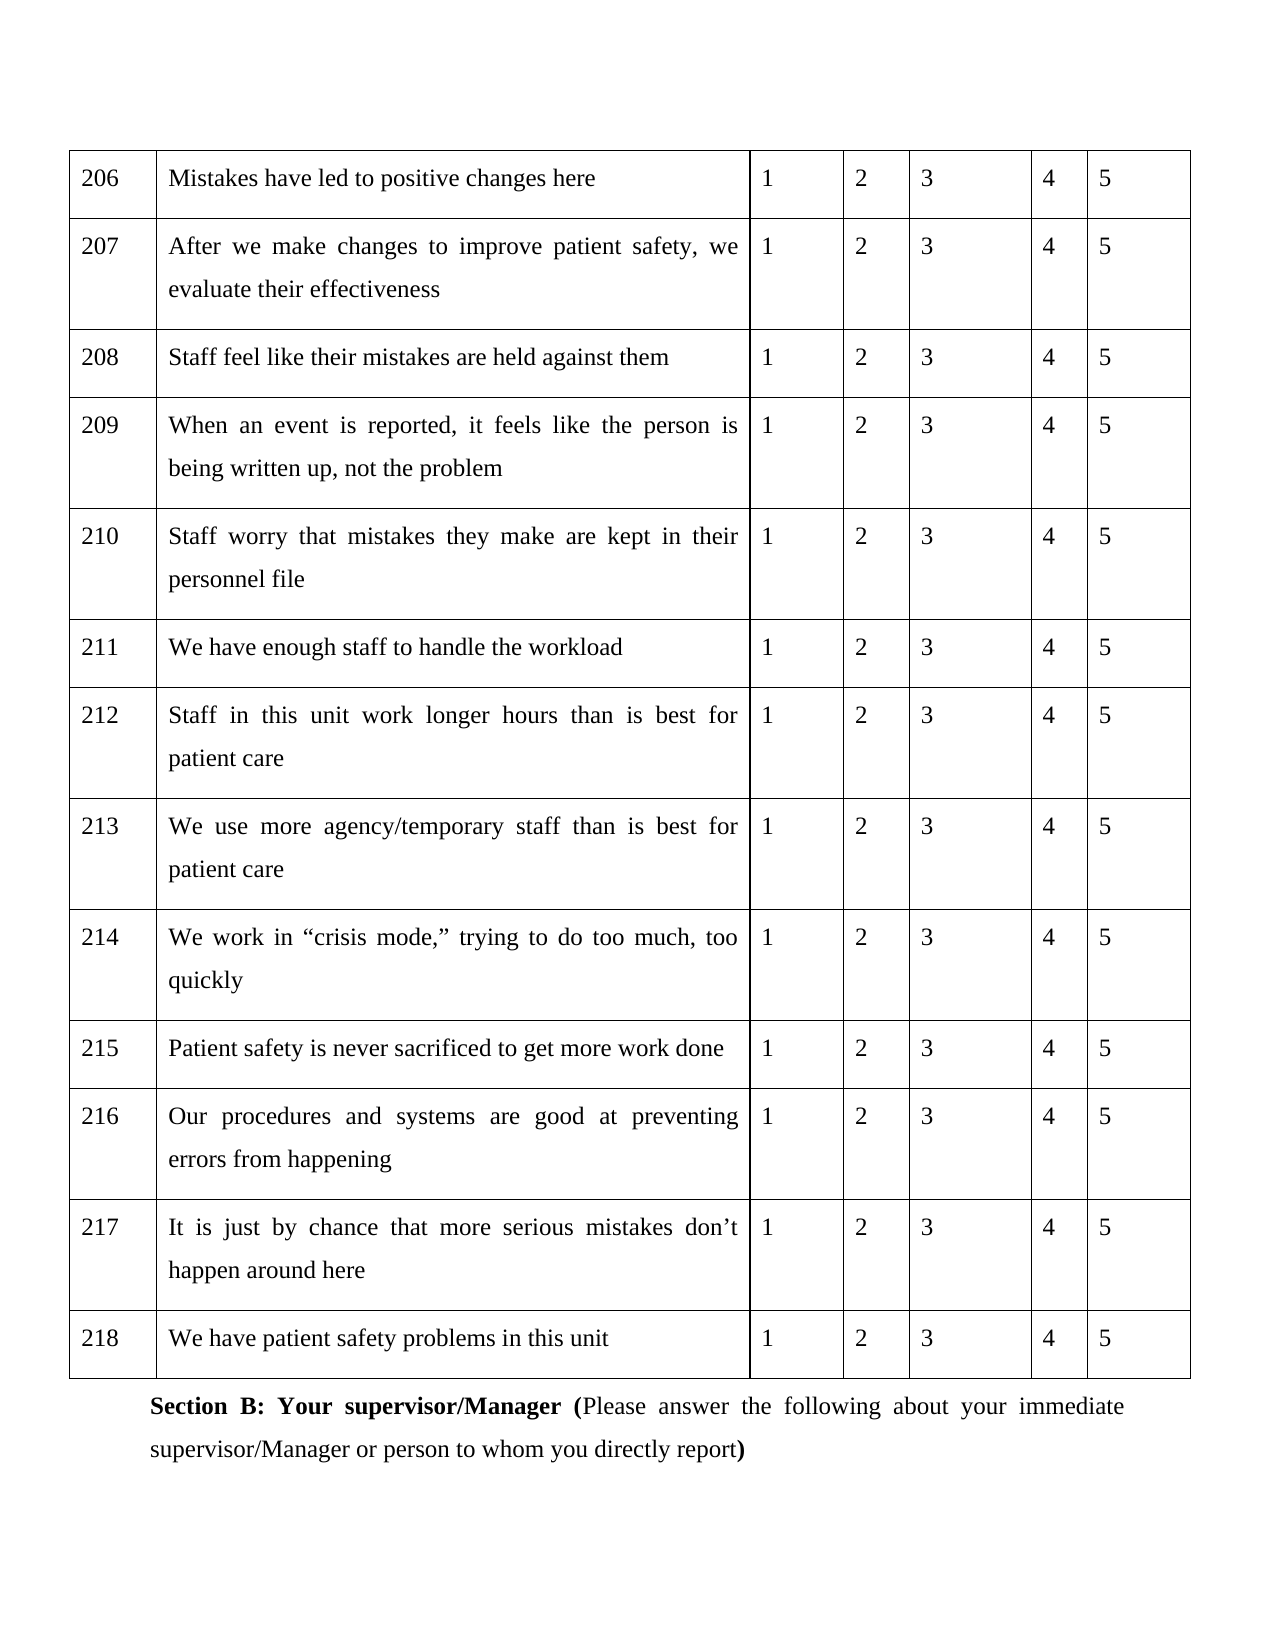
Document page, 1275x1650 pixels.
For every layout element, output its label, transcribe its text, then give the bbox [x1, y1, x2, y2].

table_cell 2 [844, 1311, 909, 1378]
text Section B: Your supervisor/Manager (Please answer the following about your immediate supervisor/Manager or person to whom you directly report) [150, 1391, 1125, 1463]
table_cell 5 [1088, 1311, 1190, 1378]
table_cell 3 [910, 1021, 1031, 1088]
table_cell 4 [1032, 1089, 1087, 1199]
table_cell 5 [1088, 1200, 1190, 1310]
table_cell 210 [70, 509, 156, 619]
table_cell 3 [910, 509, 1031, 619]
table_cell 4 [1032, 219, 1087, 329]
table_cell 5 [1088, 799, 1190, 909]
table_cell 5 [1088, 509, 1190, 619]
table_cell 2 [844, 330, 909, 397]
table_cell 209 [70, 398, 156, 508]
table_cell 212 [70, 688, 156, 798]
table_cell 206 [70, 151, 156, 218]
table_cell 5 [1088, 1021, 1190, 1088]
table_cell 5 [1088, 1089, 1190, 1199]
table_cell 4 [1032, 1021, 1087, 1088]
table_cell 3 [910, 1311, 1031, 1378]
table_cell 3 [910, 910, 1031, 1020]
table_cell 2 [844, 398, 909, 508]
table_cell 1 [751, 1200, 843, 1310]
table_cell 4 [1032, 688, 1087, 798]
table_cell 1 [751, 688, 843, 798]
table_cell Patient safety is never sacrificed to get more work done [157, 1021, 749, 1088]
table_cell 2 [844, 219, 909, 329]
table_cell 213 [70, 799, 156, 909]
table_cell 2 [844, 1021, 909, 1088]
table_cell 4 [1032, 799, 1087, 909]
table_cell 3 [910, 620, 1031, 687]
table_cell 211 [70, 620, 156, 687]
table_cell 1 [751, 1089, 843, 1199]
table_cell 3 [910, 330, 1031, 397]
table_cell We use more agency/temporary staff than is best for patient care [157, 799, 749, 909]
table_cell 3 [910, 1200, 1031, 1310]
table_cell 5 [1088, 910, 1190, 1020]
table_cell 4 [1032, 1311, 1087, 1378]
table_cell 216 [70, 1089, 156, 1199]
table_cell 2 [844, 1089, 909, 1199]
table_cell 2 [844, 1200, 909, 1310]
table_cell 1 [751, 330, 843, 397]
table_cell 215 [70, 1021, 156, 1088]
table_cell 2 [844, 688, 909, 798]
table_cell 208 [70, 330, 156, 397]
table_cell It is just by chance that more serious mistakes don’t happen around here [157, 1200, 749, 1310]
table_cell 214 [70, 910, 156, 1020]
table_cell 4 [1032, 509, 1087, 619]
table_cell 5 [1088, 620, 1190, 687]
table_cell 5 [1088, 330, 1190, 397]
table_cell 4 [1032, 151, 1087, 218]
table_cell 3 [910, 799, 1031, 909]
table_cell Our procedures and systems are good at preventing errors from happening [157, 1089, 749, 1199]
table_cell Staff feel like their mistakes are held against them [157, 330, 749, 397]
table_cell 5 [1088, 151, 1190, 218]
table_cell 4 [1032, 1200, 1087, 1310]
table_cell 4 [1032, 398, 1087, 508]
table_cell 1 [751, 1021, 843, 1088]
table_cell We work in “crisis mode,” trying to do too much, too quickly [157, 910, 749, 1020]
table_cell 2 [844, 620, 909, 687]
table_cell 2 [844, 151, 909, 218]
table_cell When an event is reported, it feels like the person is being written up, not the problem [157, 398, 749, 508]
table_cell 218 [70, 1311, 156, 1378]
table_cell 217 [70, 1200, 156, 1310]
table_cell 1 [751, 620, 843, 687]
table_cell 4 [1032, 330, 1087, 397]
table_cell 3 [910, 151, 1031, 218]
table_cell 5 [1088, 398, 1190, 508]
table_cell 1 [751, 219, 843, 329]
table_cell 3 [910, 398, 1031, 508]
table_cell Staff worry that mistakes they make are kept in their personnel file [157, 509, 749, 619]
table_cell 207 [70, 219, 156, 329]
table_cell 5 [1088, 219, 1190, 329]
table_cell 4 [1032, 910, 1087, 1020]
table_cell 4 [1032, 620, 1087, 687]
table_cell 2 [844, 910, 909, 1020]
table_cell 2 [844, 509, 909, 619]
table_cell 1 [751, 509, 843, 619]
table_cell 1 [751, 910, 843, 1020]
table_cell 1 [751, 398, 843, 508]
table_cell 1 [751, 151, 843, 218]
table_cell 3 [910, 688, 1031, 798]
table_cell Mistakes have led to positive changes here [157, 151, 749, 218]
table_cell After we make changes to improve patient safety, we evaluate their effectiveness [157, 219, 749, 329]
table_cell 2 [844, 799, 909, 909]
table_cell 3 [910, 219, 1031, 329]
table_cell 3 [910, 1089, 1031, 1199]
table_cell 1 [751, 1311, 843, 1378]
table_cell 5 [1088, 688, 1190, 798]
table_cell 1 [751, 799, 843, 909]
table_cell Staff in this unit work longer hours than is best for patient care [157, 688, 749, 798]
table_cell We have enough staff to handle the workload [157, 620, 749, 687]
table_cell We have patient safety problems in this unit [157, 1311, 749, 1378]
